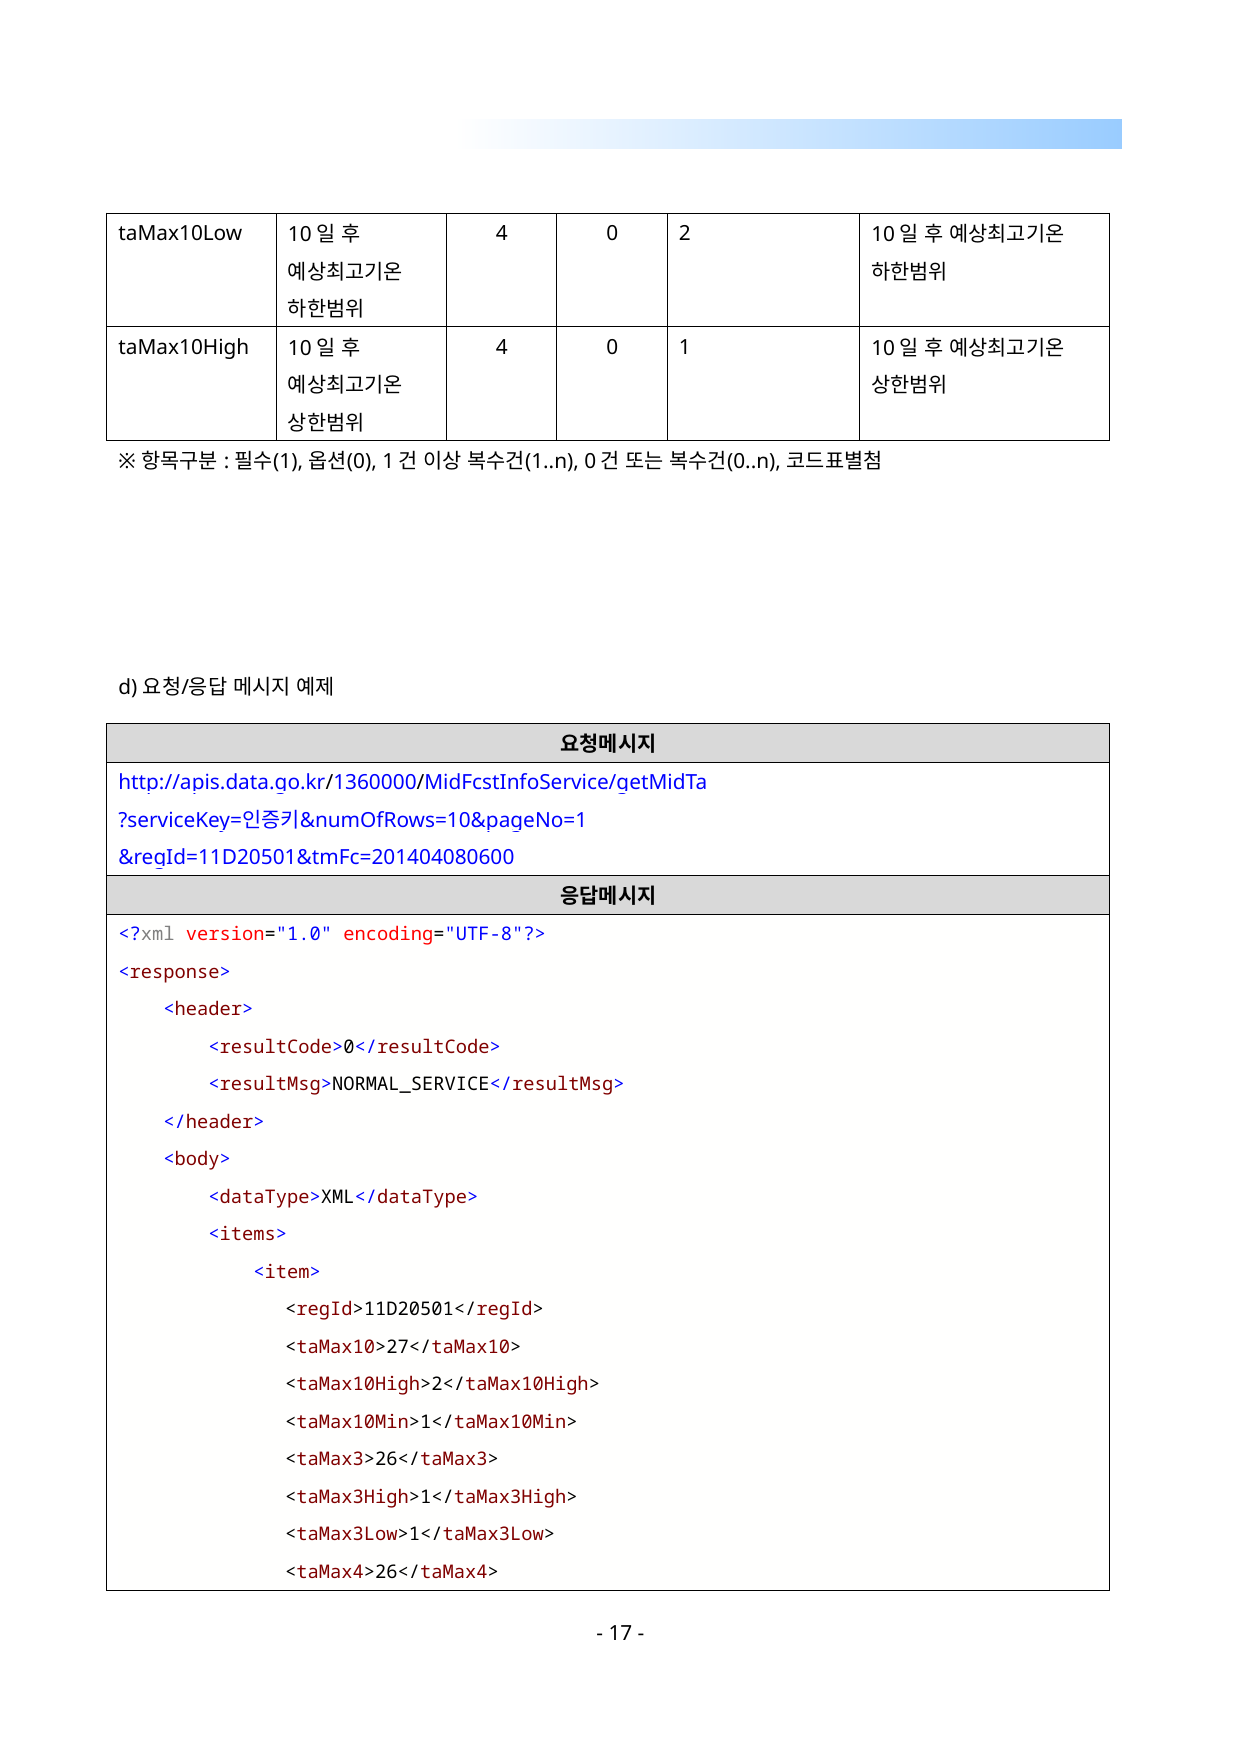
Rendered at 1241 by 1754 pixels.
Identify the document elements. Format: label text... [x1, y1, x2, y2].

table_cell taMax10High [107, 327, 276, 440]
table_cell 10일 후 예상최고기온 하한범위 [277, 214, 446, 326]
text ※ 항목구분 : 필수(1), 옵션(0), 1건 이상 복수건(1..n), 0건 또는 복수건(0..n), 코드표별첨 [118, 441, 1122, 478]
table_cell 1 [668, 327, 859, 440]
table_cell 0 [557, 214, 667, 326]
table_cell 10일 후 예상최고기온 상한범위 [860, 327, 1109, 440]
table_header 요청메시지 [107, 724, 1109, 762]
table_cell 0 [557, 327, 667, 440]
table_cell 10일 후 예상최고기온 하한범위 [860, 214, 1109, 326]
table_cell 10일 후 예상최고기온 상한범위 [277, 327, 446, 440]
table_cell taMax10Low [107, 214, 276, 326]
table_cell 4 [447, 214, 556, 326]
table_cell 2 [668, 214, 859, 326]
table_cell 4 [447, 327, 556, 440]
table_cell 응답메시지 [107, 876, 1109, 914]
text d) 요청/응답 메시지 예제 [118, 666, 1122, 704]
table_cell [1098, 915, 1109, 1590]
table_cell http://apis.data.go.kr/1360000/MidFcstInfoService/getMidTa ?serviceKey=인증키&numOfRows=10&pageNo=1 &regId=11D20501&tmFc=201404080600 [107, 763, 1109, 875]
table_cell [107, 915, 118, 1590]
